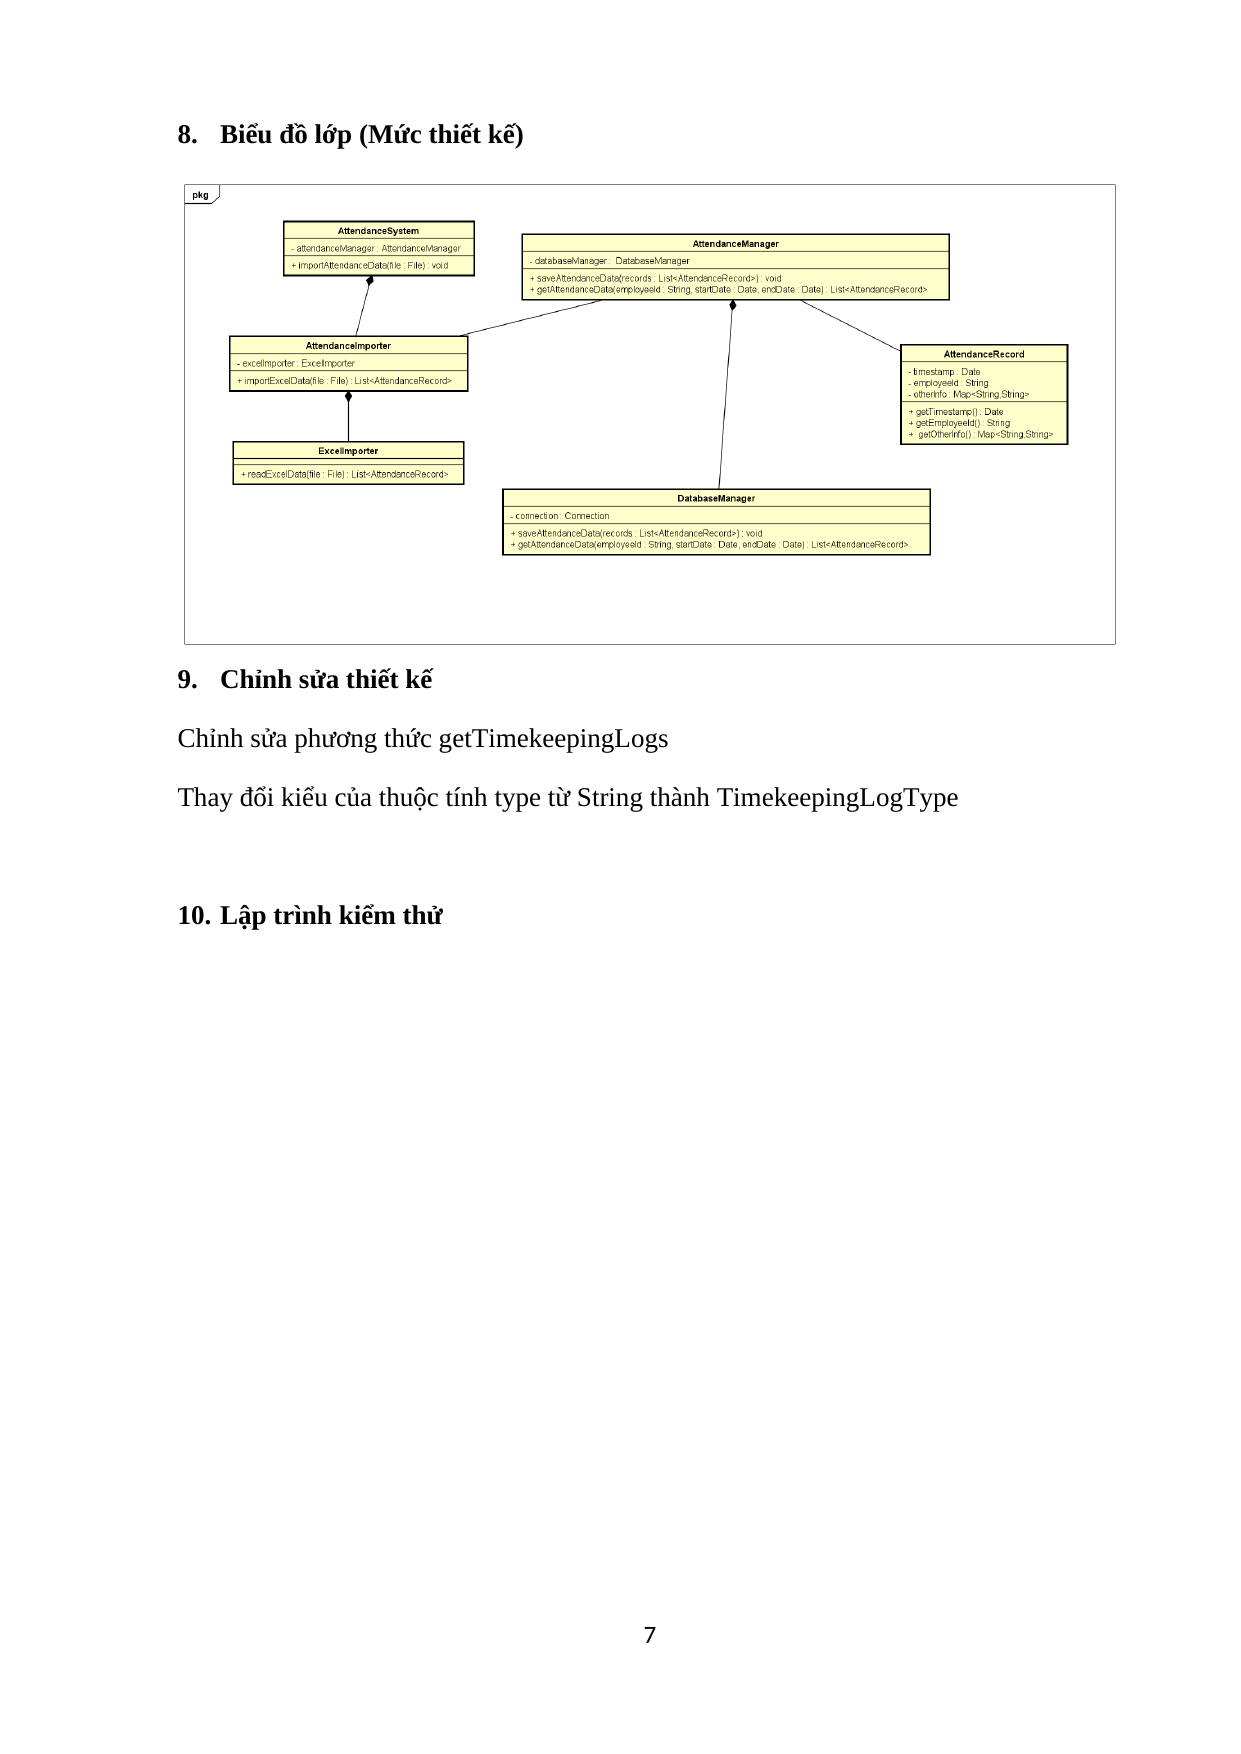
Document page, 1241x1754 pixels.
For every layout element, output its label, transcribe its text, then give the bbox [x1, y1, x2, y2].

subtitle Chỉnh sửa thiết kế [177, 663, 1122, 694]
text Chỉnh sửa phương thức getTimekeepingLogs [177, 722, 1122, 753]
text Thay đổi kiểu của thuộc tính type từ String thành TimekeepingLogType [177, 781, 1122, 812]
subtitle Lập trình kiểm thử [177, 899, 1122, 931]
picture [177, 177, 1122, 651]
subtitle Biểu đồ lớp (Mức thiết kế) [177, 118, 1122, 149]
